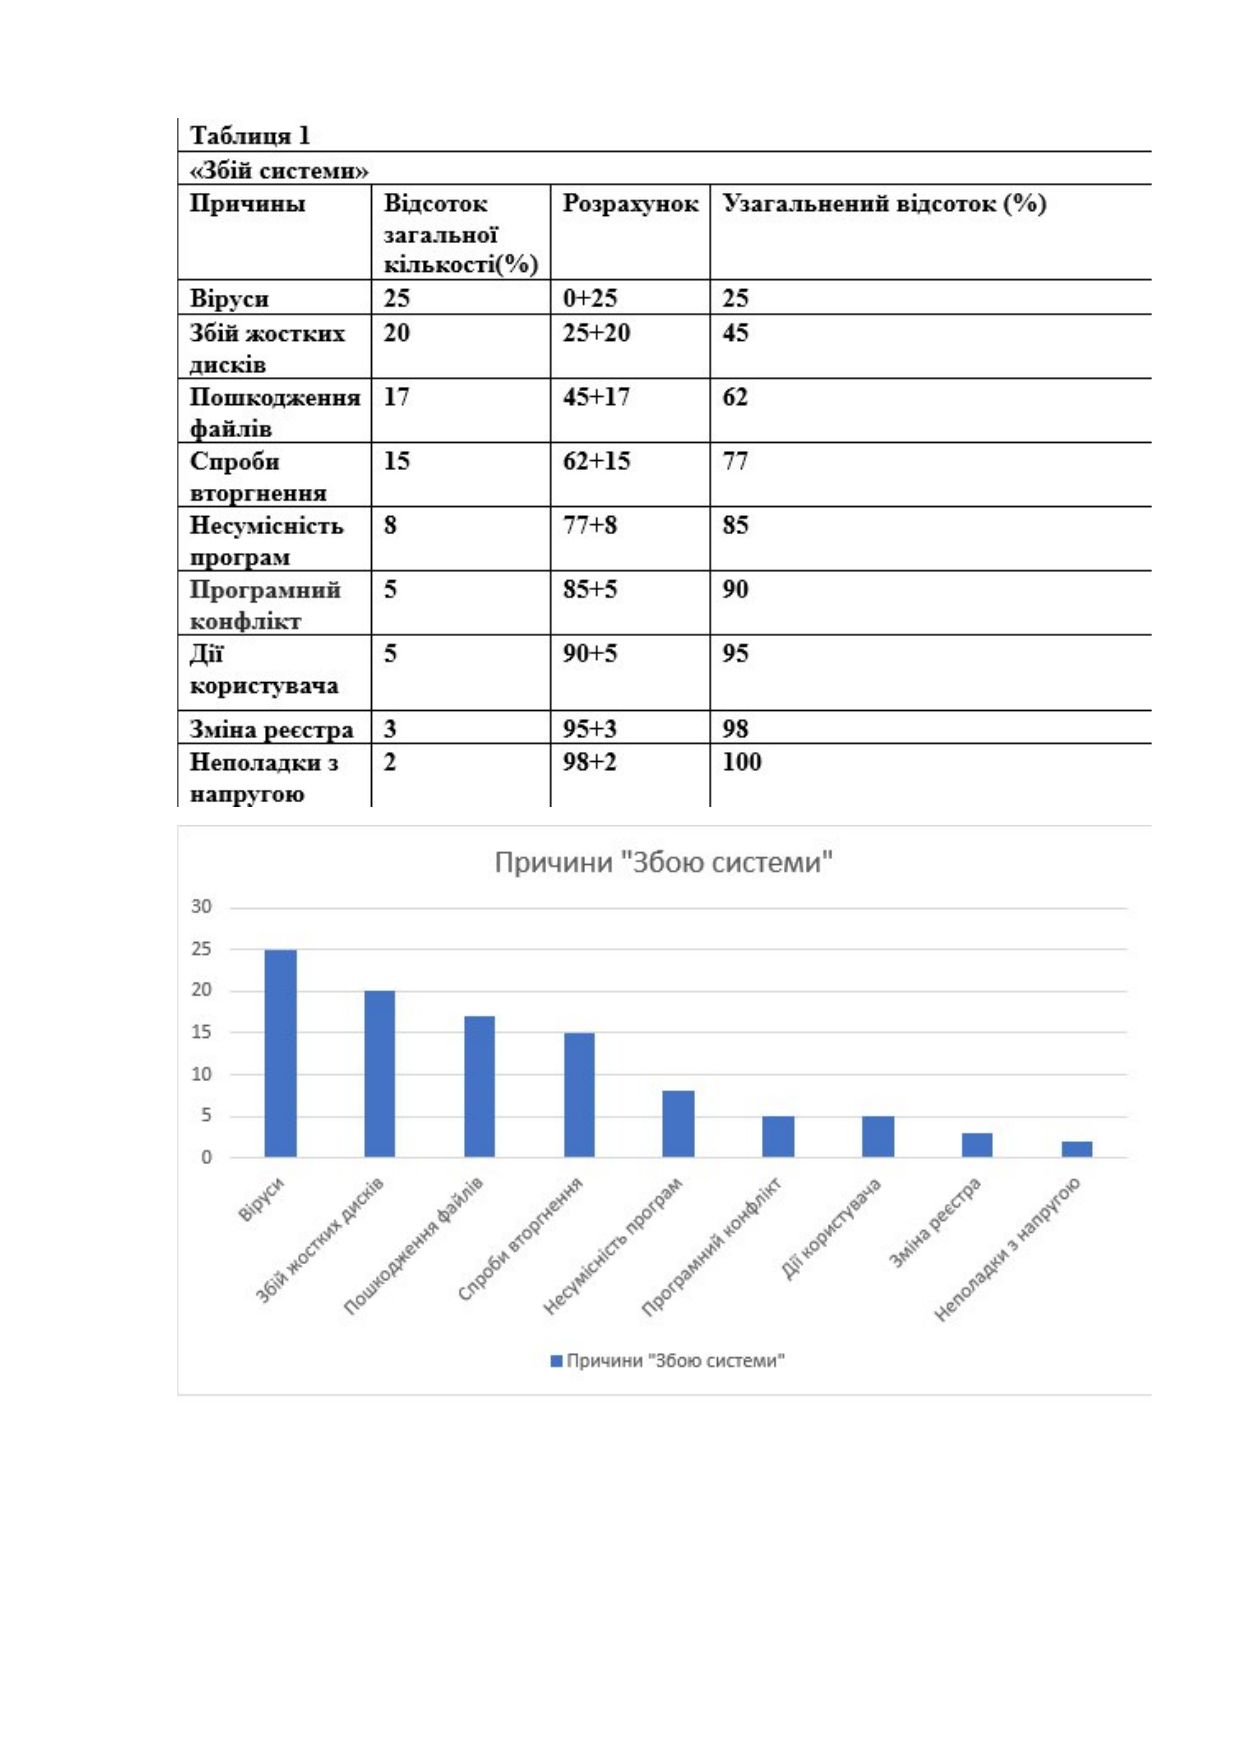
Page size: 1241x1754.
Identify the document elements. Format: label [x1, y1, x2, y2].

picture [177, 118, 1152, 807]
picture [177, 825, 1152, 1403]
